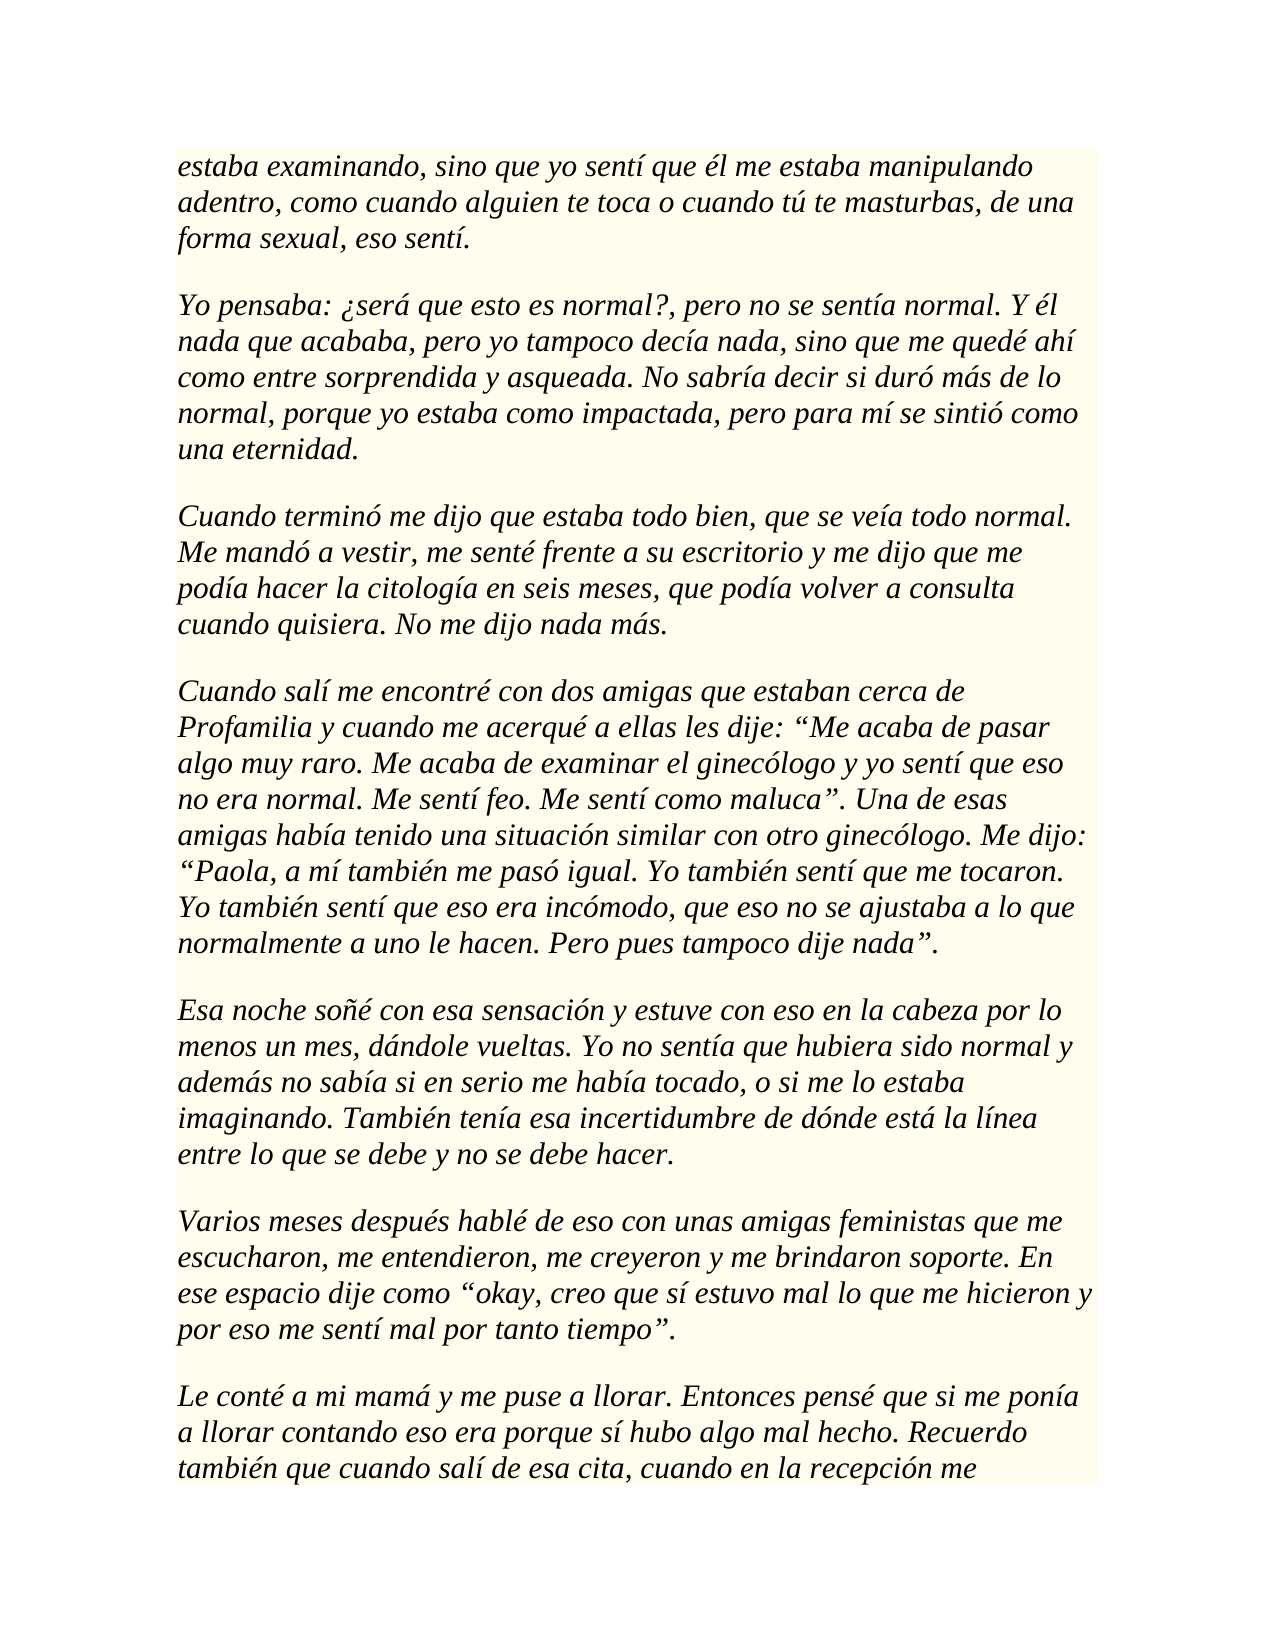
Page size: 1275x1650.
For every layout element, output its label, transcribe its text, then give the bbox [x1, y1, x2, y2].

text Varios meses después hablé de eso con unas amigas feministas que me escucharon, me entendieron, me creyeron y me brindaron soporte. En ese espacio dije como “okay, creo que sí estuvo mal lo que me hicieron y por eso me sentí mal por tanto tiempo”. [177, 1202, 1098, 1346]
text Esa noche soñé con esa sensación y estuve con eso en la cabeza por lo menos un mes, dándole vueltas. Yo no sentía que hubiera sido normal y además no sabía si en serio me había tocado, o si me lo estaba imaginando. También tenía esa incertidumbre de dónde está la línea entre lo que se debe y no se debe hacer. [177, 991, 1098, 1171]
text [177, 148, 1098, 255]
text Cuando salí me encontré con dos amigas que estaban cerca de Profamilia y cuando me acerqué a ellas les dije: “Me acaba de pasar algo muy raro. Me acaba de examinar el ginecólogo y yo sentí que eso no era normal. Me sentí feo. Me sentí como maluca”. Una de esas amigas había tenido una situación similar con otro ginecólogo. Me dijo: “Paola, a mí también me pasó igual. Yo también sentí que me tocaron. Yo también sentí que eso era incómodo, que eso no se ajustaba a lo que normalmente a uno le hacen. Pero pues tampoco dije nada”. [177, 673, 1098, 960]
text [177, 1377, 1098, 1485]
text Yo pensaba: ¿será que esto es normal?, pero no se sentía normal. Y él nada que acababa, pero yo tampoco decía nada, sino que me quedé ahí como entre sorprendida y asqueada. No sabría decir si duró más de lo normal, porque yo estaba como impactada, pero para mí se sintió como una eternidad. [177, 287, 1098, 466]
text Cuando terminó me dijo que estaba todo bien, que se veía todo normal. Me mandó a vestir, me senté frente a su escritorio y me dijo que me podía hacer la citología en seis meses, que podía volver a consulta cuando quisiera. No me dijo nada más. [177, 498, 1098, 641]
